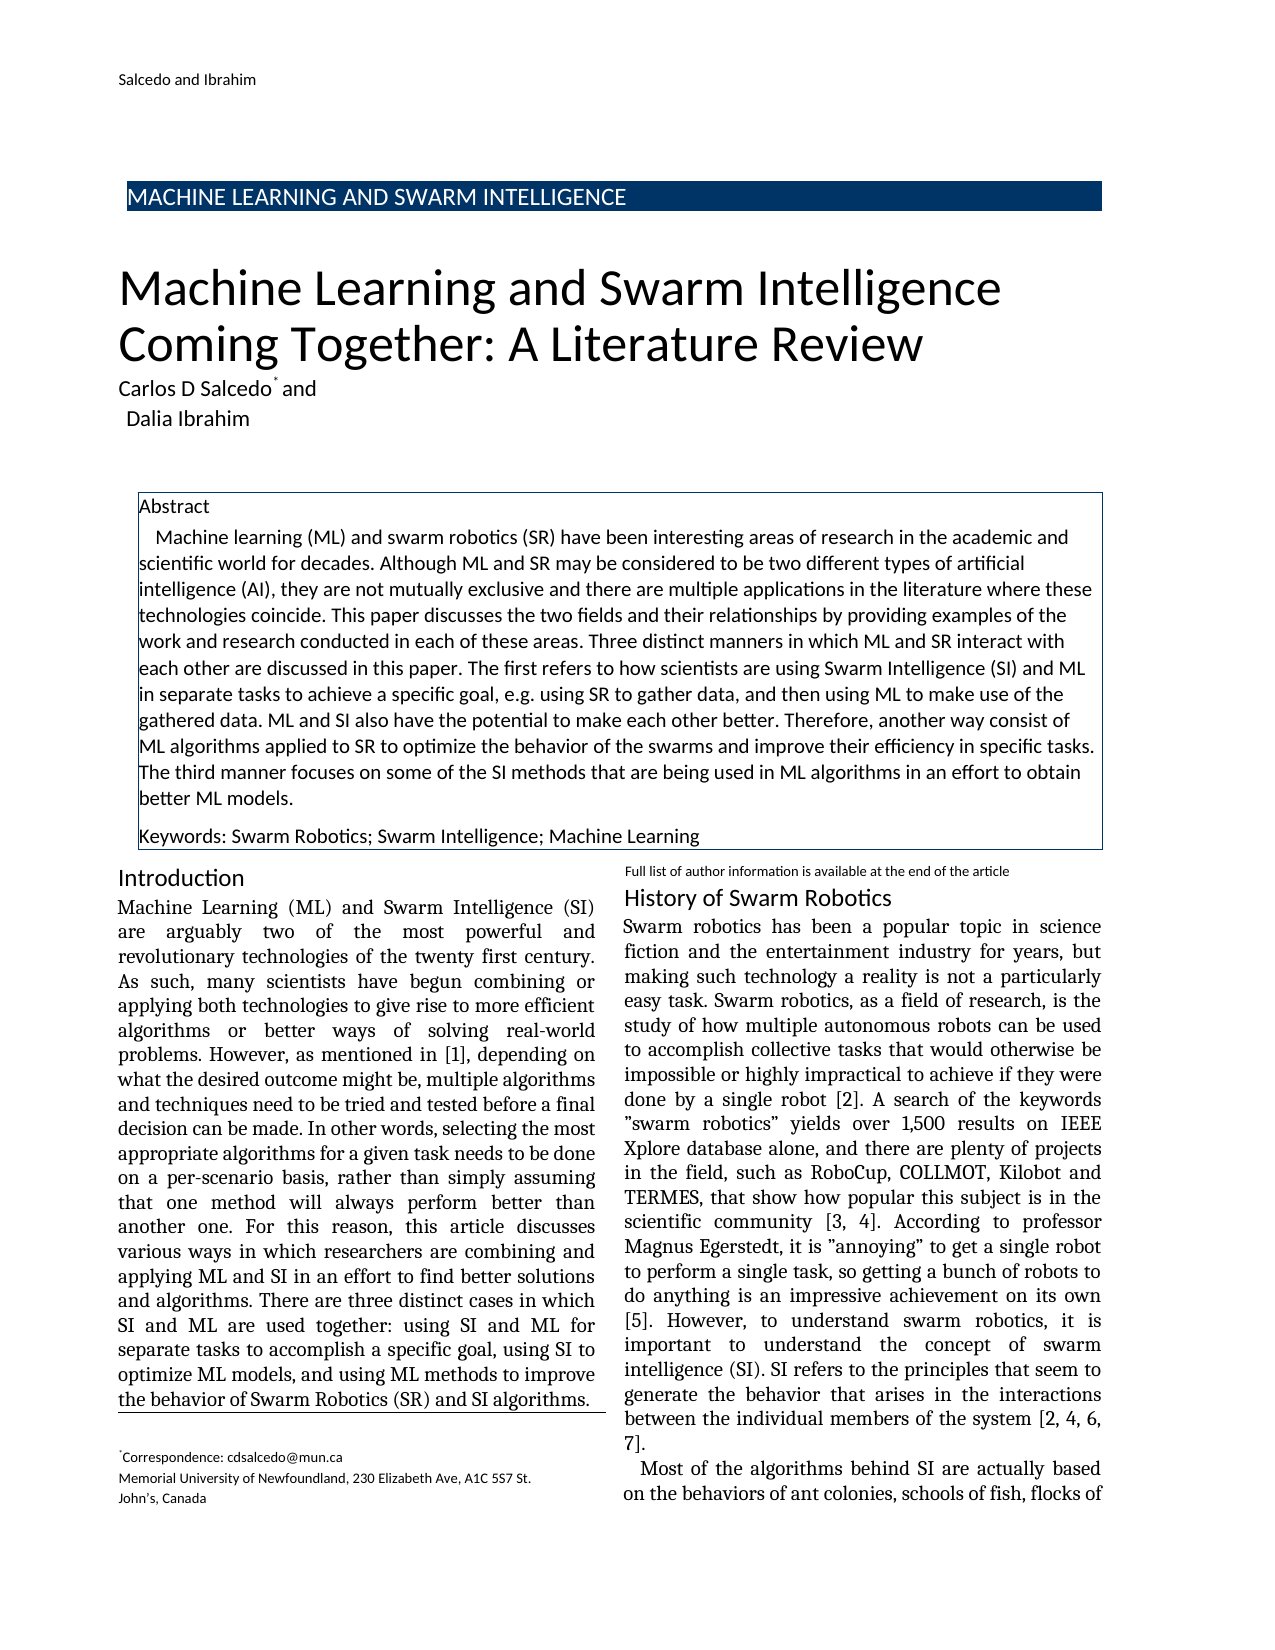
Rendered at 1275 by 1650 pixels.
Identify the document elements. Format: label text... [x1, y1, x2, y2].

table_header *Correspondence: cdsalcedo@mun.ca Memorial University of Newfoundland, 230 Elizabeth Ave, A1C 5S7 St. John’s, Canada Full list of author information is available at the end of the article [118, 1413, 606, 1509]
subtitle History of Swarm Robotics [624, 882, 1102, 913]
text Machine Learning and Swarm Intelligence Coming Together: A Literature Review [118, 259, 1102, 374]
text Keywords: Swarm Robotics; Swarm Intelligence; Machine Learning [139, 822, 1102, 849]
text Carlos D Salcedo* and Dalia Ibrahim [118, 374, 323, 432]
text Swarm robotics has been a popular topic in science fiction and the entertainment industry for years, but making such technology a reality is not a particularly easy task. Swarm robotics, as a field of research, is the study of how multiple autonomous robots can be used to accomplish collective tasks that would otherwise be impossible or highly impractical to achieve if they were done by a single robot [2]. A search of the keywords ”swarm robotics” yields over 1,500 results on IEEE Xplore database alone, and there are plenty of projects in the field, such as RoboCup, COLLMOT, Kilobot and TERMES, that show how popular this subject is in the scientific community [3, 4]. According to professor Magnus Egerstedt, it is ”annoying” to get a single robot to perform a single task, so getting a bunch of robots to do anything is an impressive achievement on its own [5]. However, to understand swarm robotics, it is important to understand the concept of swarm intelligence (SI). SI refers to the principles that seem to generate the behavior that arises in the interactions between the individual members of the system [2, 4, 6, 7]. [623, 915, 1102, 1455]
text Machine Learning (ML) and Swarm Intelligence (SI) are arguably two of the most powerful and revolutionary technologies of the twenty first century. As such, many scientists have begun combining or applying both technologies to give rise to more efficient algorithms or better ways of solving real-world problems. However, as mentioned in [1], depending on what the desired outcome might be, multiple algorithms and techniques need to be tried and tested before a final decision can be made. In other words, selecting the most appropriate algorithms for a given task needs to be done on a per-scenario basis, rather than simply assuming that one method will always perform better than another one. For this reason, this article discusses various ways in which researchers are combining and applying ML and SI in an effort to find better solutions and algorithms. There are three distinct cases in which SI and ML are used together: using SI and ML for separate tasks to accomplish a specific goal, using SI to optimize ML models, and using ML methods to improve the behavior of Swarm Robotics (SR) and SI algorithms. [117, 896, 596, 1411]
text Abstract [139, 493, 1102, 518]
text MACHINE LEARNING AND SWARM INTELLIGENCE [127, 181, 1102, 211]
subtitle Introduction [118, 863, 596, 893]
text Machine learning (ML) and swarm robotics (SR) have been interesting areas of research in the academic and scientific world for decades. Although ML and SR may be considered to be two different types of artificial intelligence (AI), they are not mutually exclusive and there are multiple applications in the literature where these technologies coincide. This paper discusses the two fields and their relationships by providing examples of the work and research conducted in each of these areas. Three distinct manners in which ML and SR interact with each other are discussed in this paper. The first refers to how scientists are using Swarm Intelligence (SI) and ML in separate tasks to achieve a specific goal, e.g. using SR to gather data, and then using ML to make use of the gathered data. ML and SI also have the potential to make each other better. Therefore, another way consist of ML algorithms applied to SR to optimize the behavior of the swarms and improve their efficiency in specific tasks. The third manner focuses on some of the SI methods that are being used in ML algorithms in an effort to obtain better ML models. [139, 523, 1102, 811]
